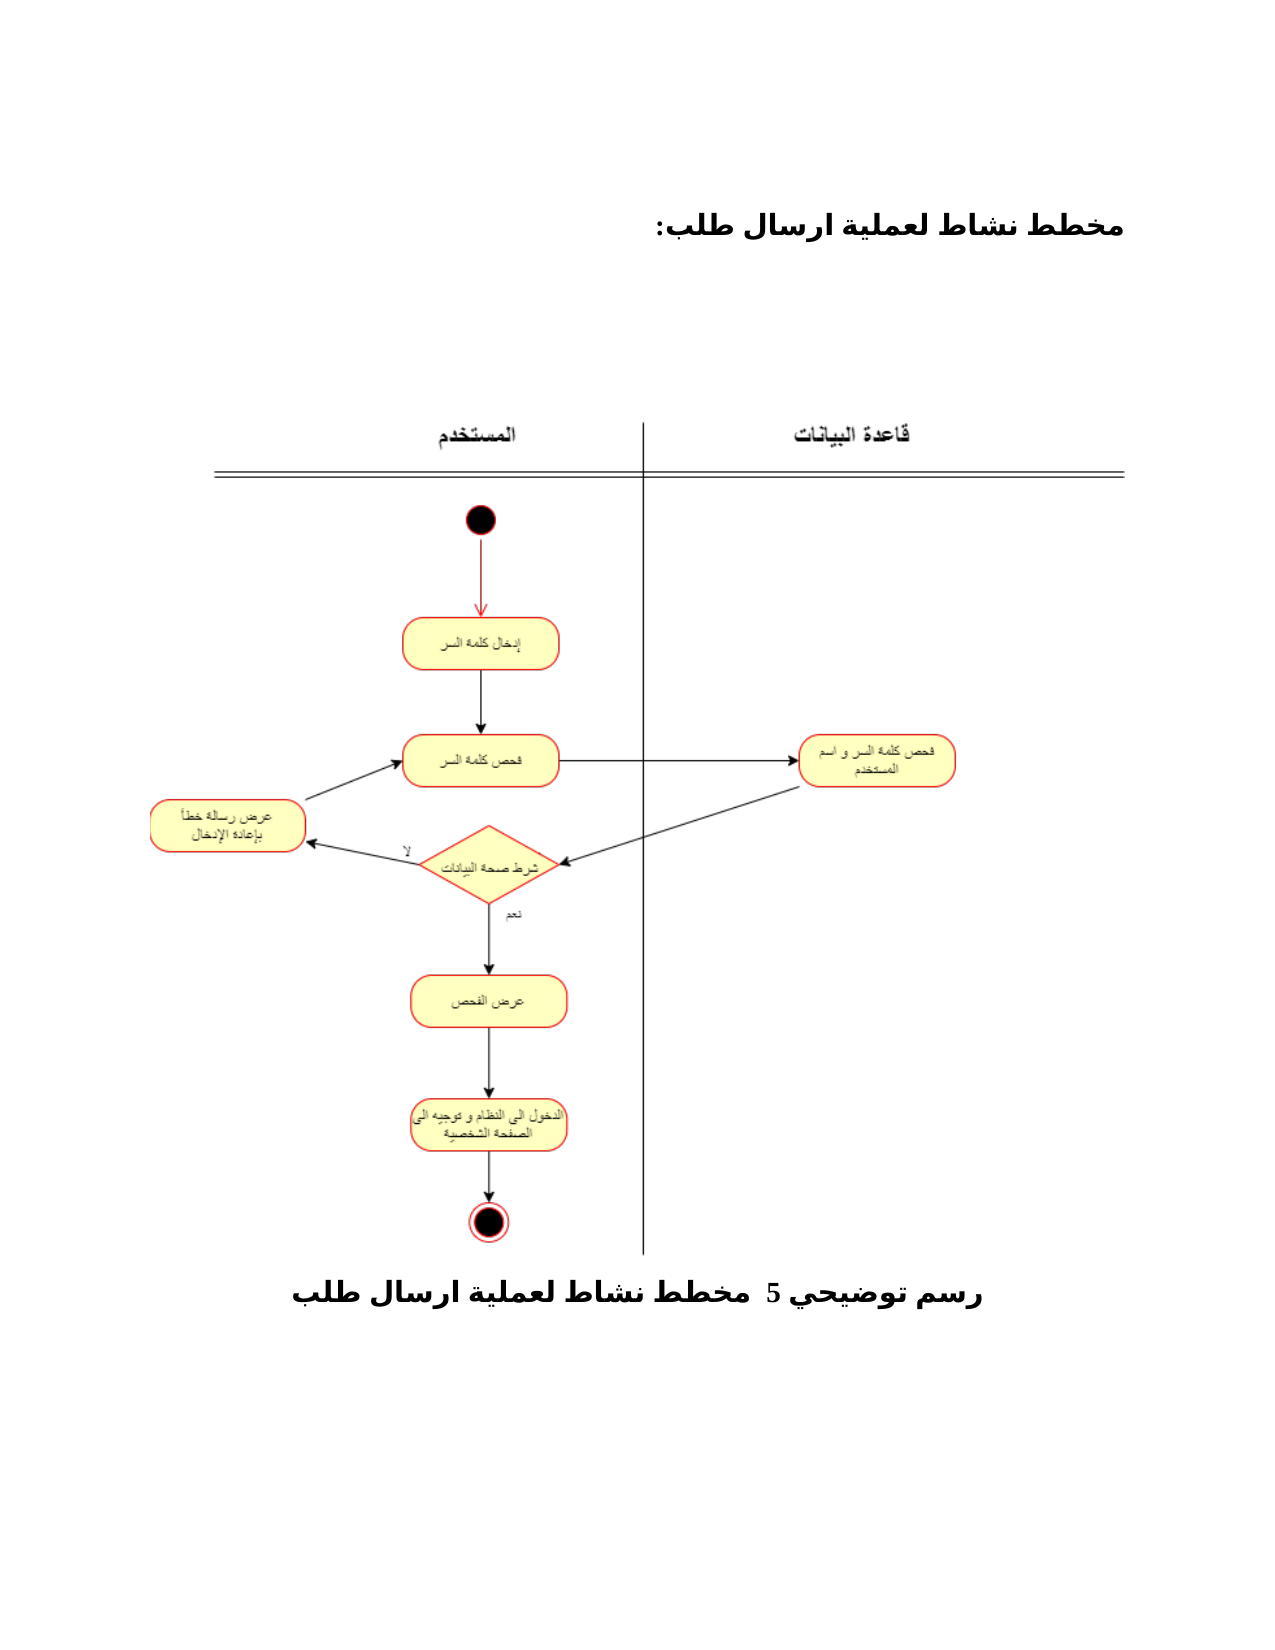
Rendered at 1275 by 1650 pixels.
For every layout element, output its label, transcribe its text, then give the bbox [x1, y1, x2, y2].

text مخطط نشاط لعملية ارسال طلب: [150, 208, 1125, 242]
picture [150, 318, 1125, 1257]
text رسم توضيحي 5 مخطط نشاط لعملية ارسال طلب [150, 1275, 1125, 1309]
